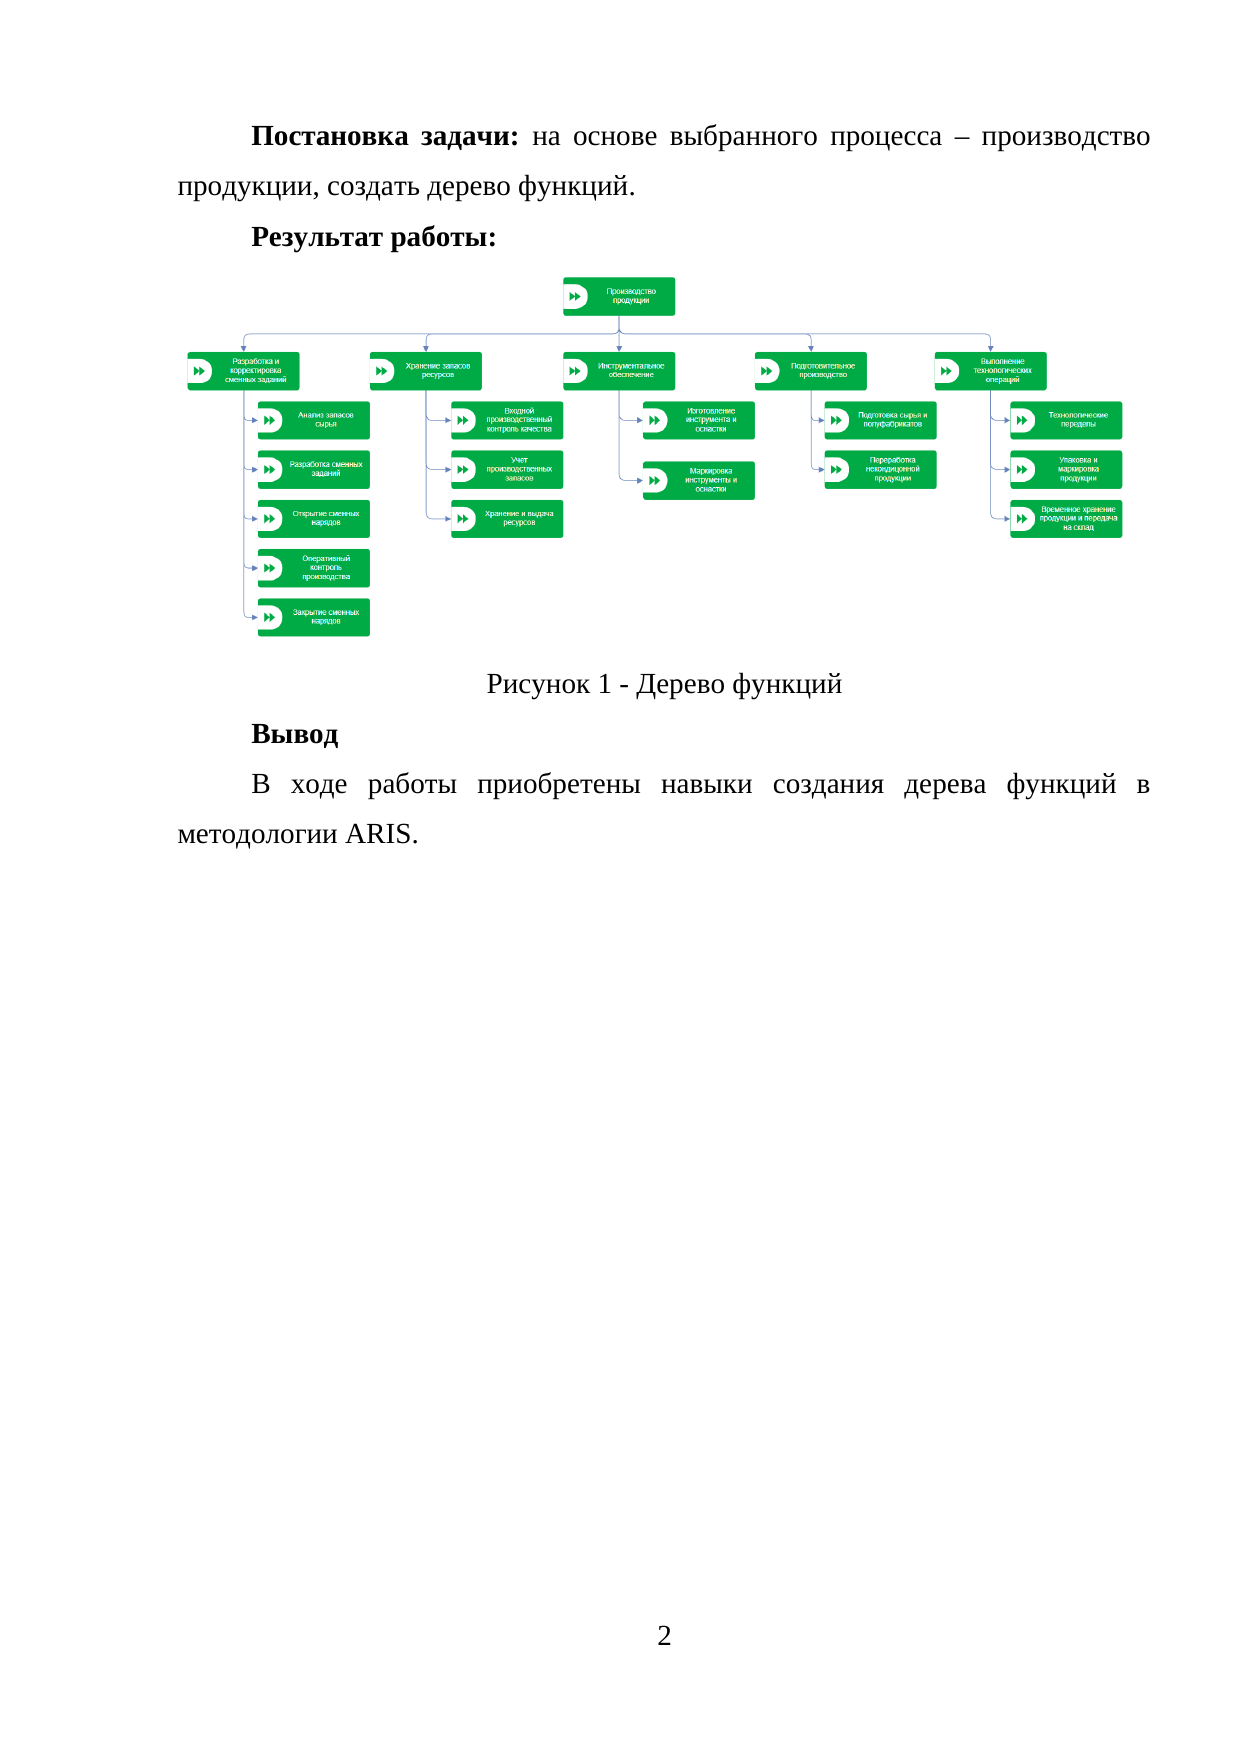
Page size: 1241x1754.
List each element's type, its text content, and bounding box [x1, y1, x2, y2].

text Вывод [177, 716, 1152, 749]
text В ходе работы приобретены навыки создания дерева функций в методологии ARIS. [177, 766, 1152, 850]
text Результат работы: [177, 219, 1152, 252]
picture [177, 269, 1152, 649]
text Рисунок 1 - Дерево функций [177, 666, 1152, 699]
text Постановка задачи: на основе выбранного процесса – производство продукции, создать дерево функций. [177, 118, 1152, 202]
